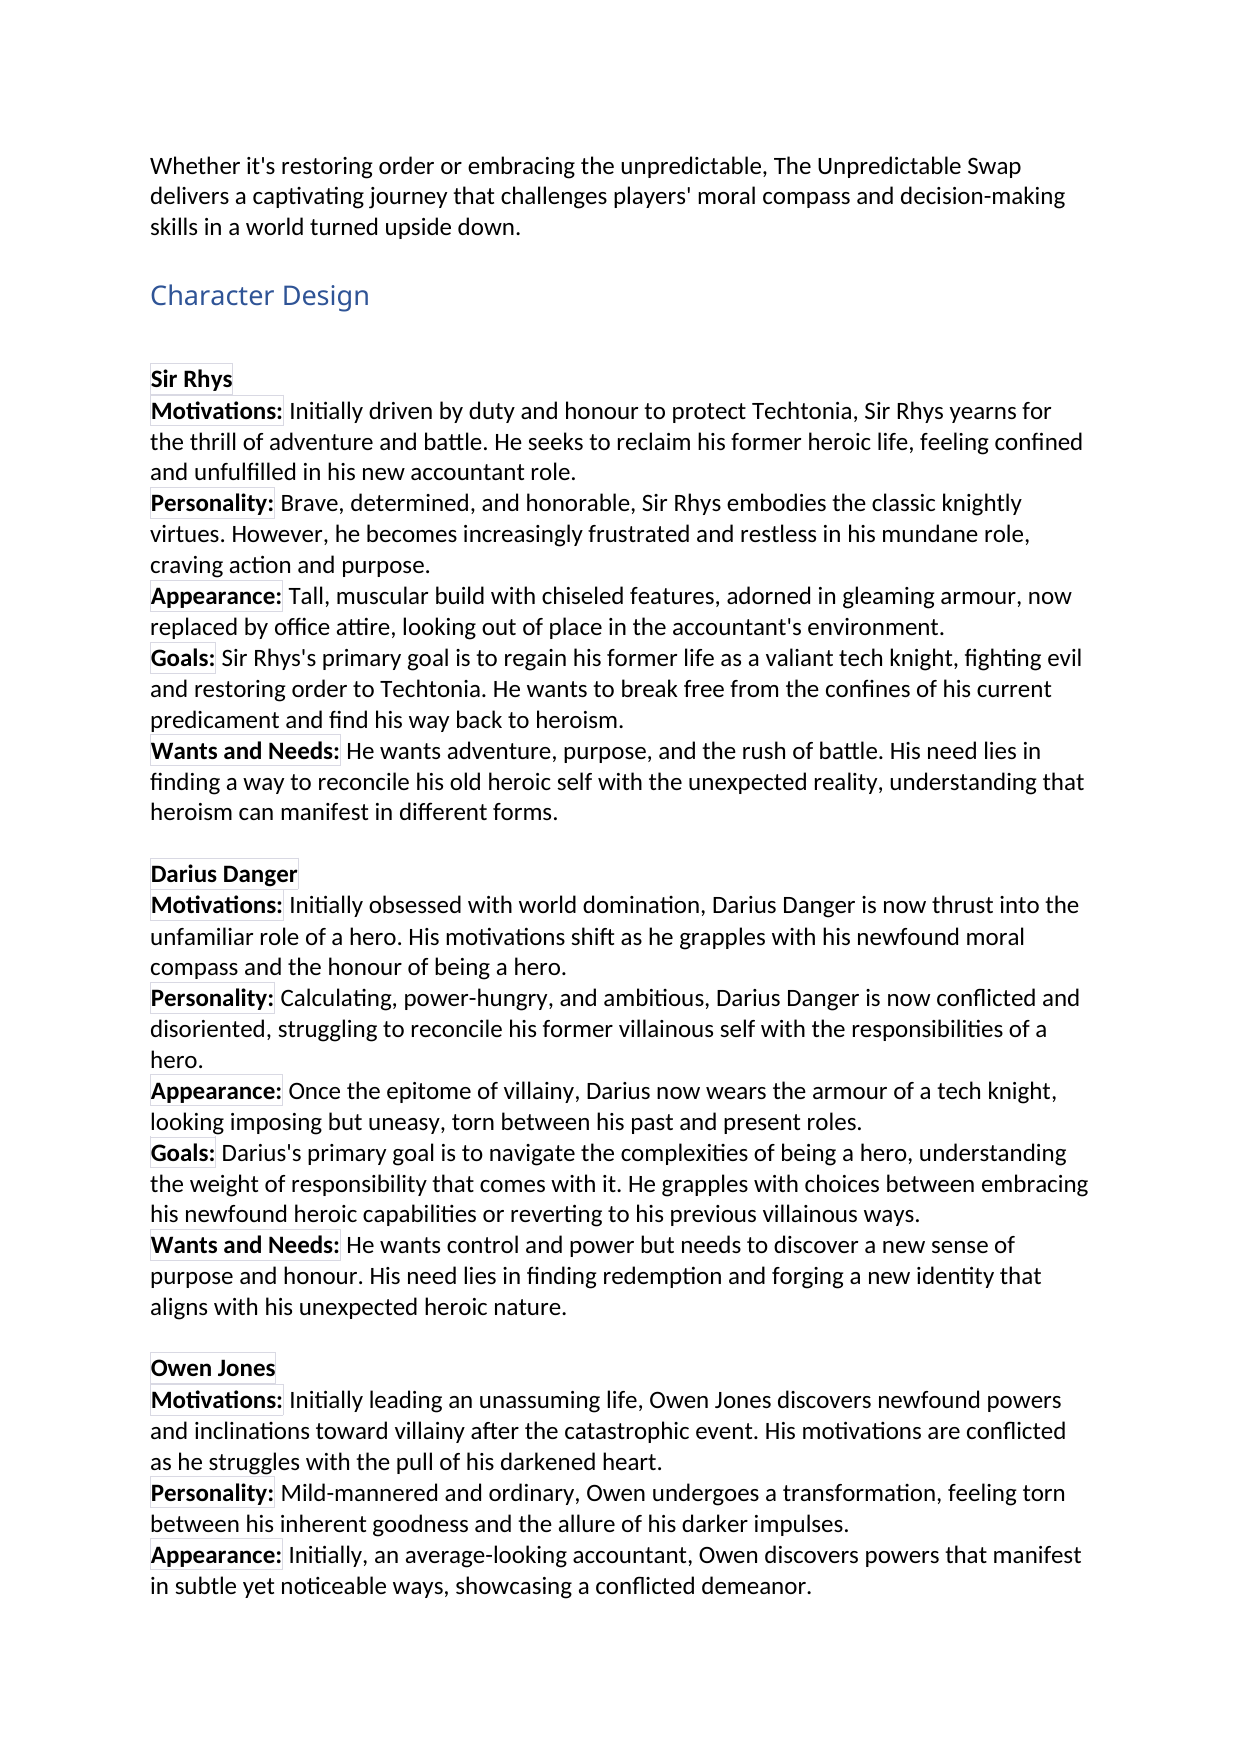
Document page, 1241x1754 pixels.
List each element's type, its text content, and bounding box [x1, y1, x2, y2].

text Whether it's restoring order or embracing the unpredictable, The Unpredictable Swap delivers a captivating journey that challenges players' moral compass and decision-making skills in a world turned upside down. [150, 150, 1090, 242]
text Sir Rhys Motivations: Initially driven by duty and honour to protect Techtonia, Sir Rhys yearns for the thrill of adventure and battle. He seeks to reclaim his former heroic life, feeling confined and unfulfilled in his new accountant role. Personality: Brave, determined, and honorable, Sir Rhys embodies the classic knightly virtues. However, he becomes increasingly frustrated and restless in his mundane role, craving action and purpose. Appearance: Tall, muscular build with chiseled features, adorned in gleaming armour, now replaced by office attire, looking out of place in the accountant's environment. Goals: Sir Rhys's primary goal is to regain his former life as a valiant tech knight, fighting evil and restoring order to Techtonia. He wants to break free from the confines of his current predicament and find his way back to heroism. Wants and Needs: He wants adventure, purpose, and the rush of battle. His need lies in finding a way to reconcile his old heroic self with the unexpected reality, understanding that heroism can manifest in different forms. [150, 363, 1090, 827]
text Darius Danger Motivations: Initially obsessed with world domination, Darius Danger is now thrust into the unfamiliar role of a hero. His motivations shift as he grapples with his newfound moral compass and the honour of being a hero. Personality: Calculating, power-hungry, and ambitious, Darius Danger is now conflicted and disoriented, struggling to reconcile his former villainous self with the responsibilities of a hero. Appearance: Once the epitome of villainy, Darius now wears the armour of a tech knight, looking imposing but uneasy, torn between his past and present roles. Goals: Darius's primary goal is to navigate the complexities of being a hero, understanding the weight of responsibility that comes with it. He grapples with choices between embracing his newfound heroic capabilities or reverting to his previous villainous ways. Wants and Needs: He wants control and power but needs to discover a new sense of purpose and honour. His need lies in finding redemption and forging a new identity that aligns with his unexpected heroic nature. [150, 857, 1090, 1322]
subtitle Character Design [150, 276, 1090, 313]
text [150, 1352, 1090, 1600]
